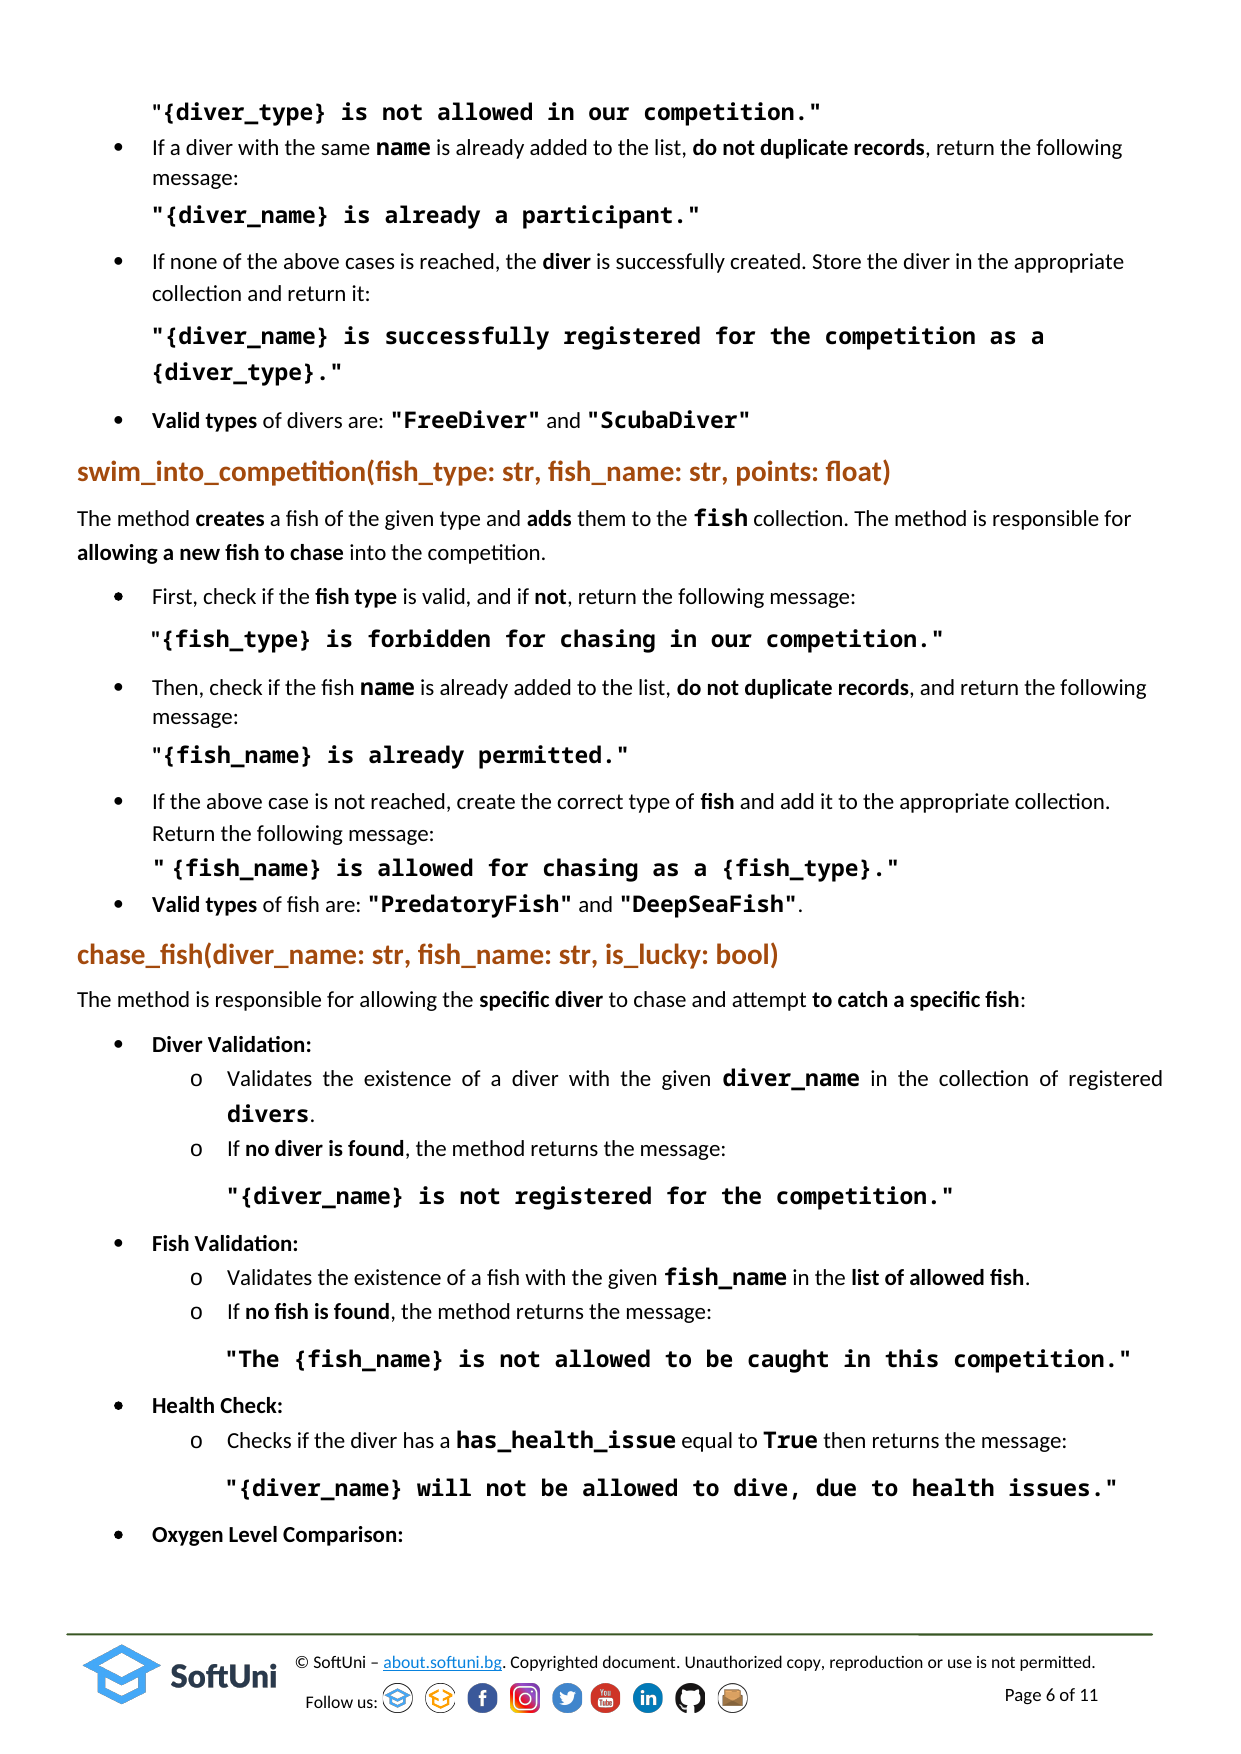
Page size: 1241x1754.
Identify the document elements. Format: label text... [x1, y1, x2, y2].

picture [552, 1683, 583, 1713]
picture [425, 1683, 455, 1713]
text The method is responsible for allowing the specific diver to chase and attempt to catch a specific fish: [77, 985, 1163, 1013]
text "The {fish_name} is not allowed to be caught in this competition." [224, 1343, 1163, 1374]
picture [633, 1704, 642, 1713]
list " {fish_name} is allowed for chasing as a {fish_type}." [152, 852, 1163, 883]
list Fish Validation: [114, 1229, 1163, 1257]
list Diver Validation: [114, 1030, 1163, 1058]
list "{diver_type} is not allowed in our competition." [152, 95, 1163, 127]
subtitle chase_fish(diver_name: str, fish_name: str, is_lucky: bool) [77, 936, 1163, 972]
text "{fish_type} is forbidden for chasing in our competition." [151, 623, 1163, 654]
picture [654, 1704, 663, 1713]
picture [76, 1638, 283, 1710]
list Oxygen Level Comparison: [114, 1521, 1163, 1548]
picture [675, 1683, 705, 1713]
list Then, check if the fish name is already added to the list, do not duplicate records, and return the following message: [114, 671, 1163, 731]
picture [717, 1683, 748, 1713]
list First, check if the fish type is valid, and if not, return the following message: [114, 582, 1163, 610]
text "{diver_name} will not be allowed to dive, due to health issues." [224, 1472, 1163, 1503]
text The method creates a fish of the given type and adds them to the fish collection. The method is responsible for allowing a new fish to chase into the competition. [77, 502, 1163, 566]
list Health Check: [114, 1391, 1163, 1419]
picture [633, 1683, 642, 1692]
picture [654, 1683, 663, 1692]
list If no fish is found, the method returns the message: [189, 1297, 1163, 1326]
list Checks if the diver has a has_health_issue equal to True then returns the message: [189, 1423, 1163, 1455]
list Validates the existence of a diver with the given diver_name in the collection of registered divers. [189, 1062, 1163, 1129]
list If none of the above cases is reached, the diver is successfully created. Store the diver in the appropriate collection and return it: [114, 247, 1163, 308]
text "{fish_name} is already permitted." [152, 739, 1163, 770]
text "{diver_name} is successfully registered for the competition as a {diver_type}." [151, 320, 1163, 387]
text "{diver_name} is already a participant." [151, 199, 1163, 230]
picture [467, 1683, 498, 1713]
list If the above case is not reached, create the correct type of fish and add it to the appropriate collection. Return the following message: [114, 787, 1163, 847]
list Validates the existence of a fish with the given fish_name in the list of allowed fish. [189, 1261, 1163, 1292]
list Valid types of fish are: "PredatoryFish" and "DeepSeaFish". [114, 888, 1163, 919]
picture [510, 1683, 540, 1713]
picture [590, 1683, 621, 1713]
text "{diver_name} is not registered for the competition." [224, 1180, 1163, 1211]
picture [647, 1695, 656, 1705]
picture [382, 1683, 413, 1713]
list If no diver is found, the method returns the message: [189, 1134, 1163, 1163]
list Valid types of divers are: "FreeDiver" and "ScubaDiver" [114, 404, 1163, 436]
list If a diver with the same name is already added to the list, do not duplicate records, return the following message: [114, 131, 1163, 191]
subtitle swim_into_competition(fish_type: str, fish_name: str, points: float) [77, 453, 1163, 488]
